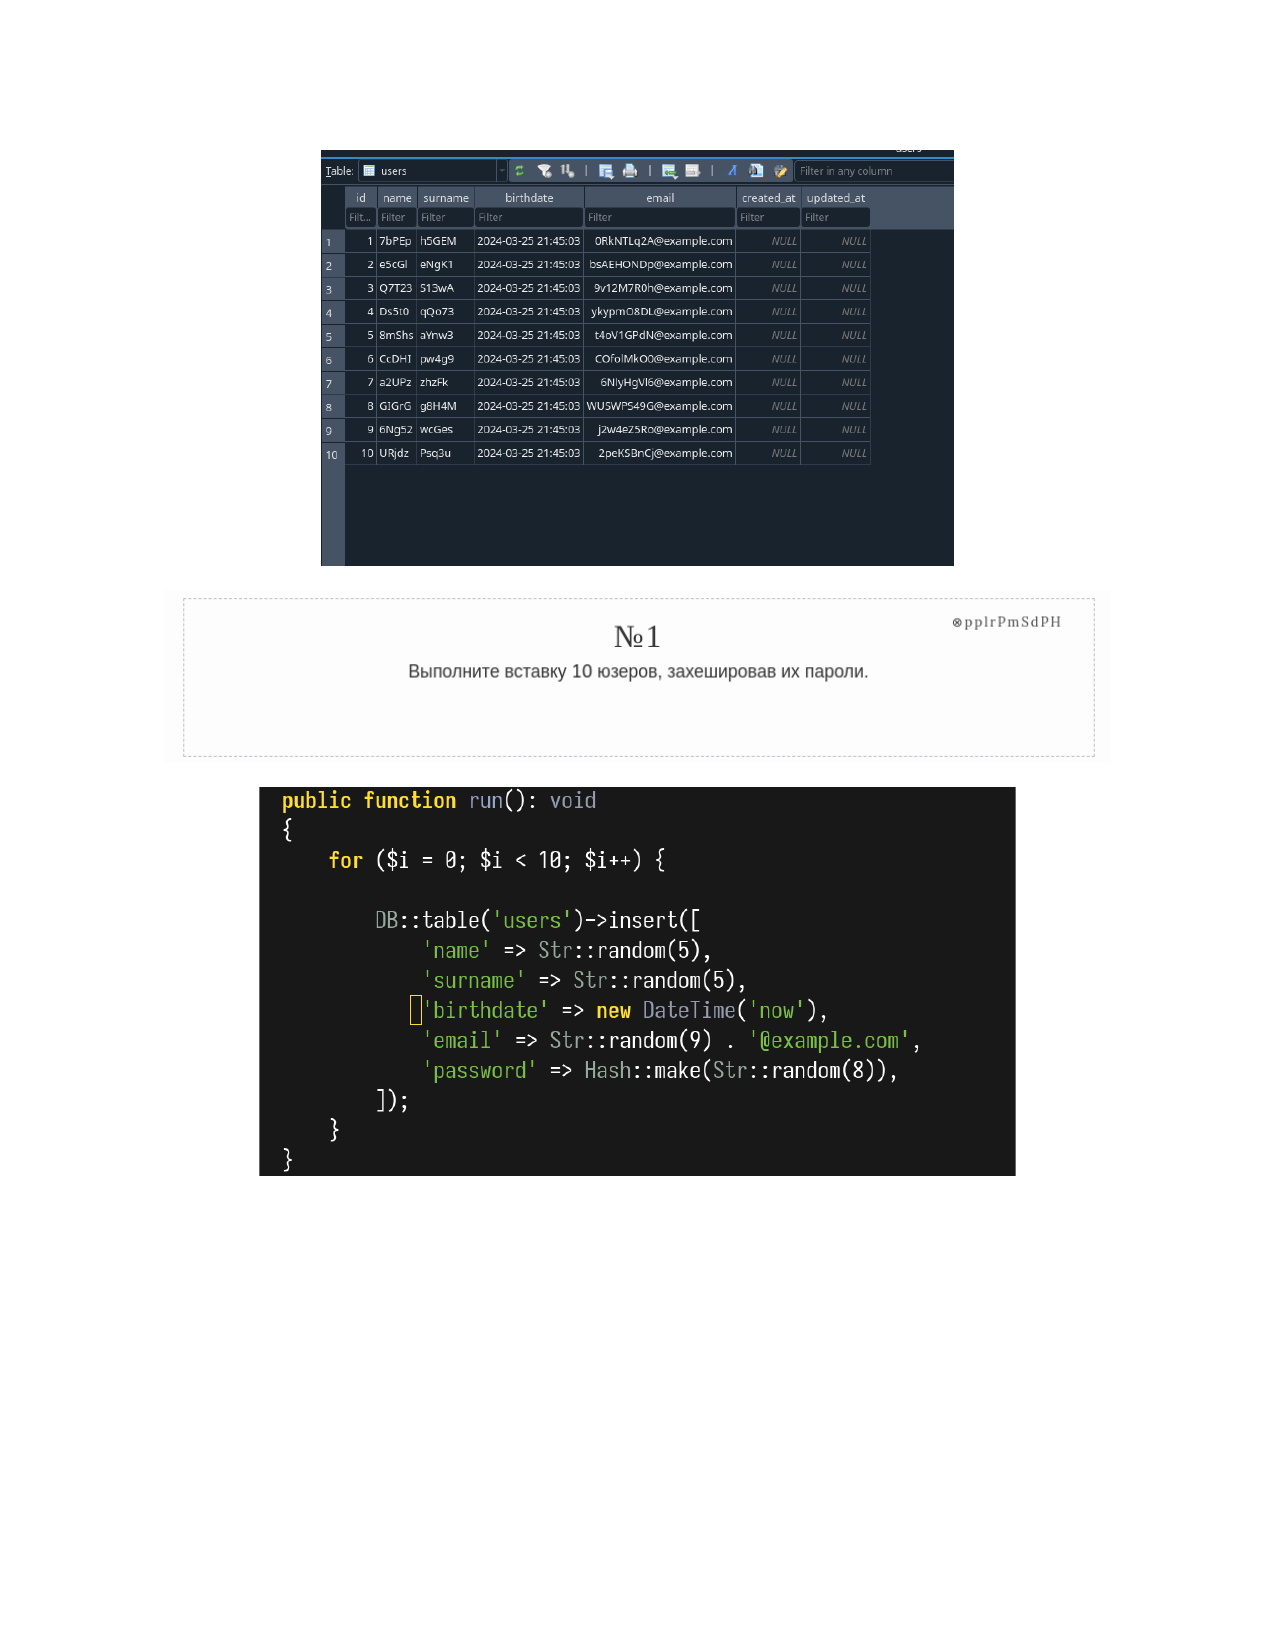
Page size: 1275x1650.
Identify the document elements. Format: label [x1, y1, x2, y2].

picture [259, 787, 1016, 1176]
picture [163, 590, 1112, 763]
picture [321, 150, 954, 566]
